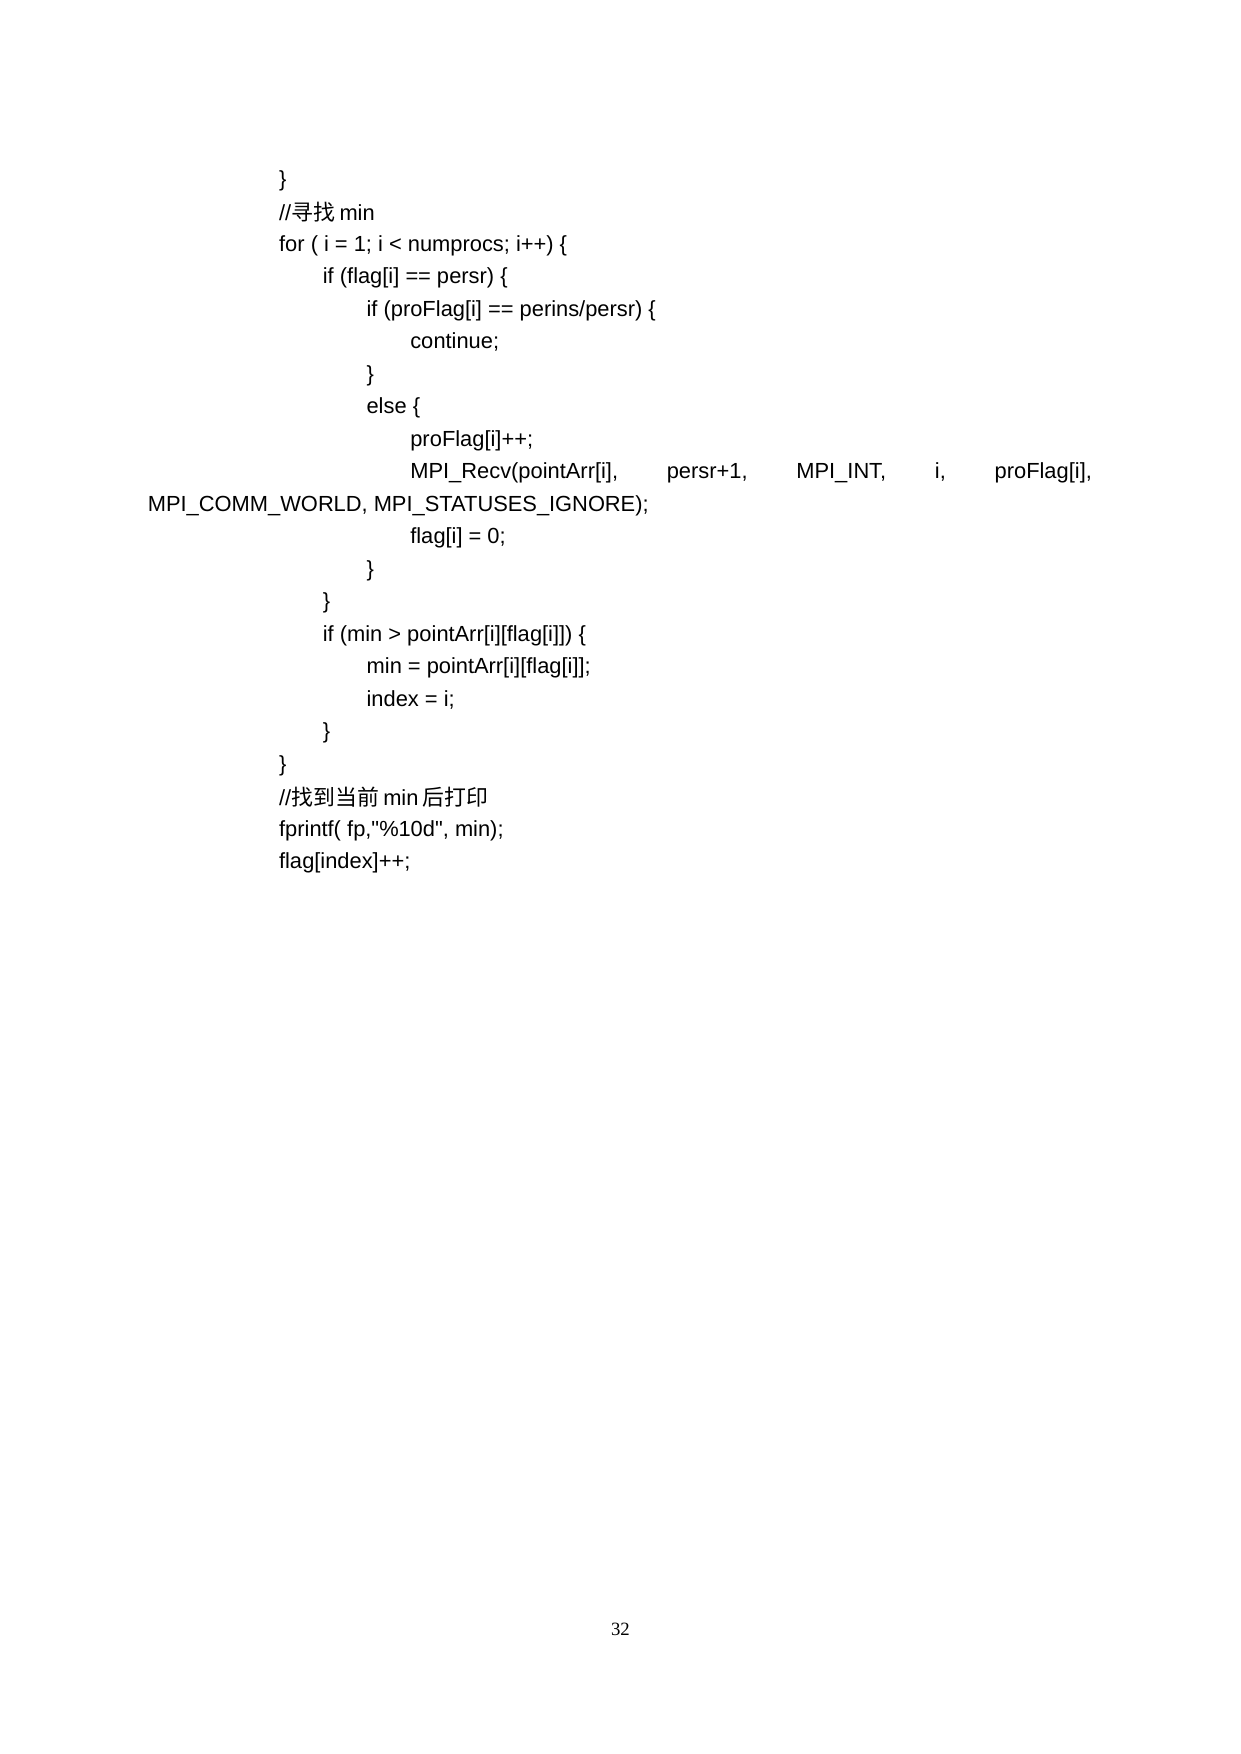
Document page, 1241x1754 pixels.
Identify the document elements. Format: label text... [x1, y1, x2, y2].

subtitle } [148, 714, 1092, 747]
subtitle } [148, 584, 1092, 617]
subtitle } [148, 747, 1092, 779]
subtitle if (min > pointArr[i][flag[i]]) { [148, 617, 1092, 649]
subtitle for ( i = 1; i < numprocs; i++) { [148, 227, 1092, 259]
subtitle flag[i] = 0; [148, 519, 1092, 552]
subtitle MPI_Recv(pointArr[i], persr+1, MPI_INT, i, proFlag[i], MPI_COMM_WORLD, MPI_STATUSES_IGNORE); [148, 454, 1092, 519]
subtitle continue; [148, 324, 1092, 357]
subtitle } [148, 162, 1092, 194]
subtitle fprintf( fp,"%10d", min); [148, 812, 1092, 844]
subtitle flag[index]++; [148, 844, 1092, 877]
subtitle index = i; [148, 682, 1092, 714]
subtitle //找到当前min后打印 [148, 779, 1092, 812]
subtitle //寻找min [148, 194, 1092, 227]
subtitle if (proFlag[i] == perins/persr) { [148, 292, 1092, 324]
subtitle } [148, 357, 1092, 389]
subtitle } [148, 552, 1092, 584]
subtitle if (flag[i] == persr) { [148, 259, 1092, 292]
subtitle min = pointArr[i][flag[i]]; [148, 649, 1092, 682]
subtitle proFlag[i]++; [148, 422, 1092, 454]
subtitle else { [148, 389, 1092, 422]
